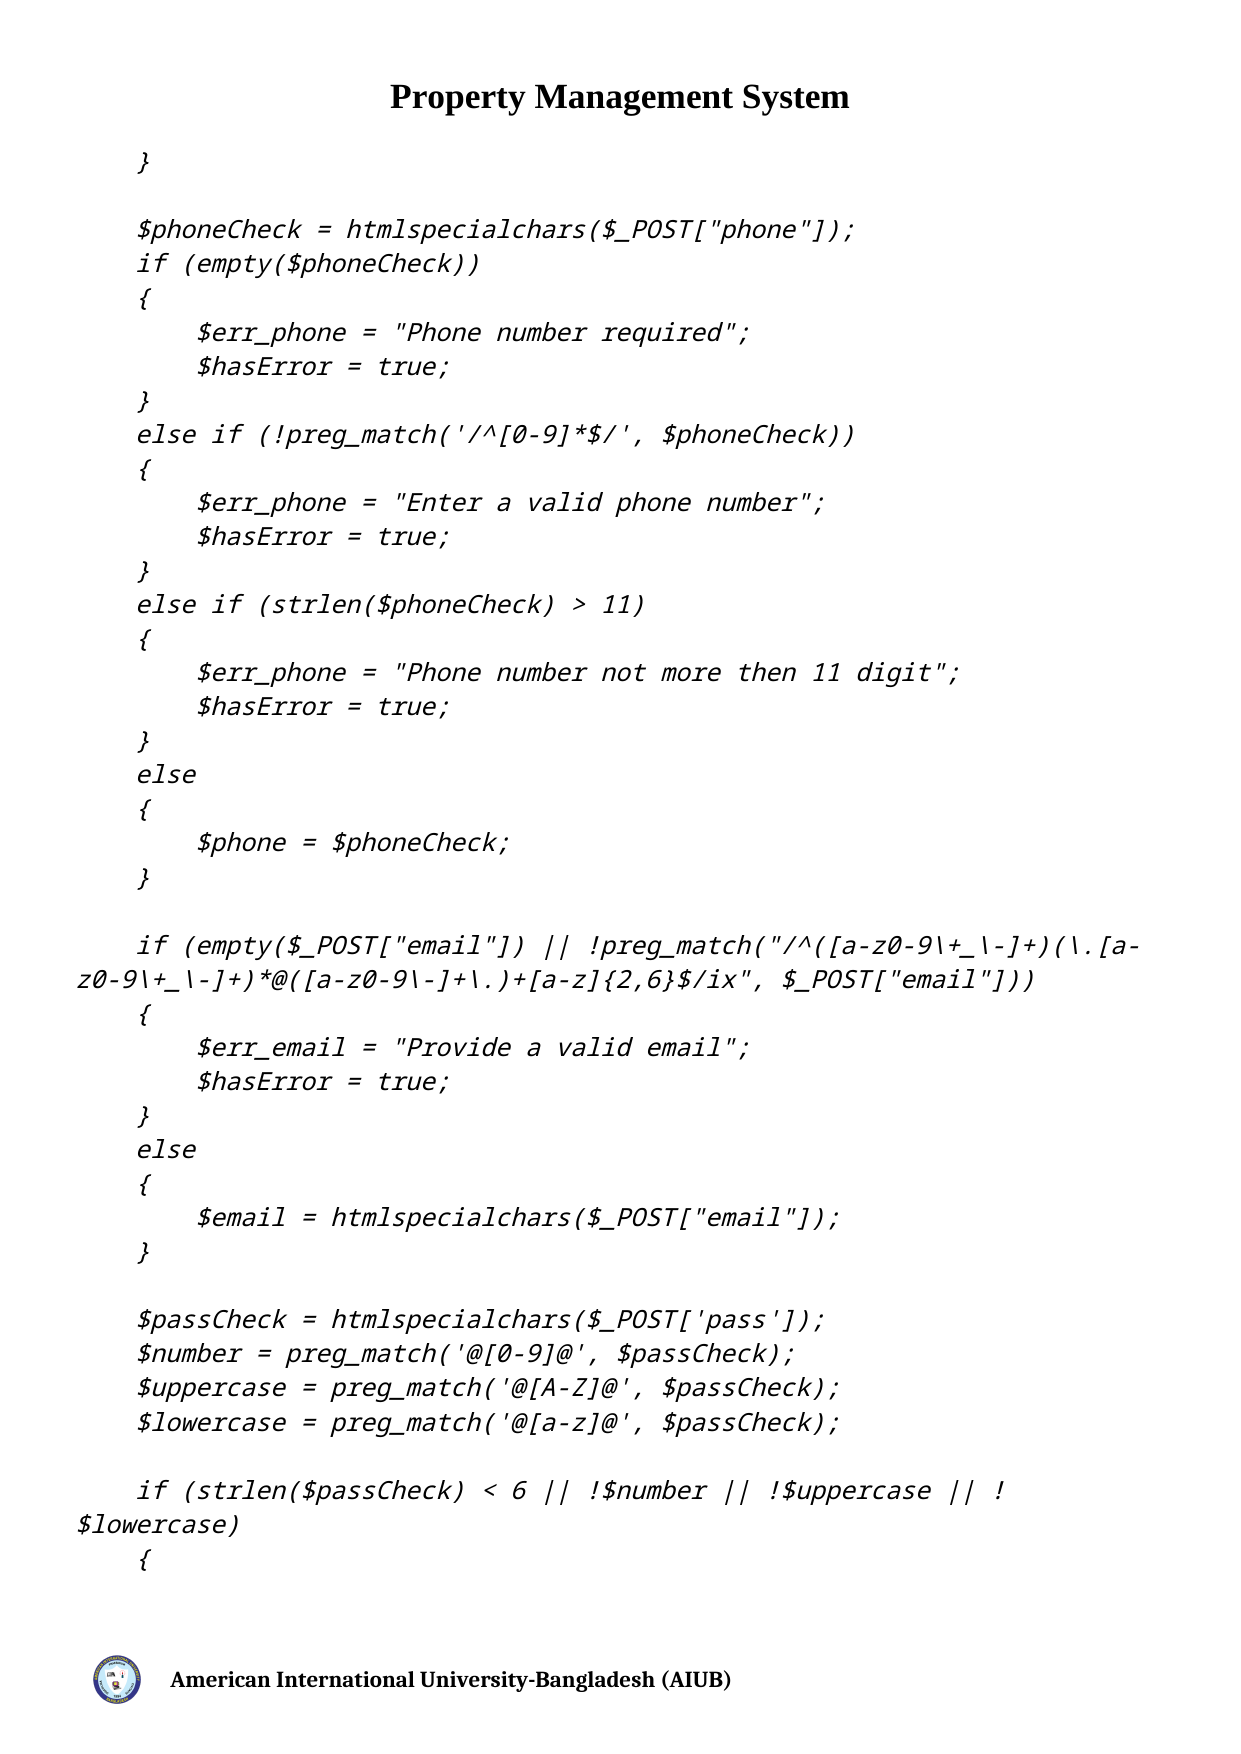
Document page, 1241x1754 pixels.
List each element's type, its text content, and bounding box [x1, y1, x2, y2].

text $email = htmlspecialchars($_POST["email"]); [75, 1200, 1165, 1234]
text else if (!preg_match('/^[0-9]*$/', $phoneCheck)) [75, 416, 1165, 450]
text else [75, 757, 1165, 791]
text } [75, 859, 1165, 893]
text $passCheck = htmlspecialchars($_POST['pass']); [75, 1302, 1165, 1336]
text $hasError = true; [75, 1063, 1165, 1098]
picture [92, 1654, 142, 1705]
text $hasError = true; [75, 518, 1165, 553]
text $err_phone = "Phone number not more then 11 digit"; [75, 655, 1165, 689]
text $phoneCheck = htmlspecialchars($_POST["phone"]); [75, 212, 1165, 246]
text { [75, 1166, 1165, 1200]
text $uppercase = preg_match('@[A-Z]@', $passCheck); [75, 1370, 1165, 1404]
text { [75, 280, 1165, 314]
text } [75, 1234, 1165, 1268]
text { [75, 450, 1165, 484]
text $hasError = true; [75, 348, 1165, 382]
text { [75, 621, 1165, 655]
text $err_email = "Provide a valid email"; [75, 1029, 1165, 1063]
text { [75, 995, 1165, 1029]
text } [75, 382, 1165, 416]
text $err_phone = "Phone number required"; [75, 314, 1165, 348]
text } [75, 723, 1165, 757]
text if (strlen($passCheck) < 6 || !$number || !$uppercase || !$lowercase) [75, 1472, 1165, 1540]
text { [75, 791, 1165, 825]
text { [75, 1540, 1165, 1574]
text } [75, 1098, 1165, 1132]
text $number = preg_match('@[0-9]@', $passCheck); [75, 1336, 1165, 1370]
text if (empty($phoneCheck)) [75, 246, 1165, 280]
text else [75, 1132, 1165, 1166]
text $lowercase = preg_match('@[a-z]@', $passCheck); [75, 1404, 1165, 1438]
text $hasError = true; [75, 689, 1165, 723]
text } [75, 144, 1165, 178]
text $phone = $phoneCheck; [75, 825, 1165, 859]
text else if (strlen($phoneCheck) > 11) [75, 587, 1165, 621]
text } [75, 553, 1165, 587]
text $err_phone = "Enter a valid phone number"; [75, 484, 1165, 518]
text if (empty($_POST["email"]) || !preg_match("/^([a-z0-9\+_\-]+)(\.[a-z0-9\+_\-]+)*@([a-z0-9\-]+\.)+[a-z]{2,6}$/ix", $_POST["email"])) [75, 927, 1165, 995]
